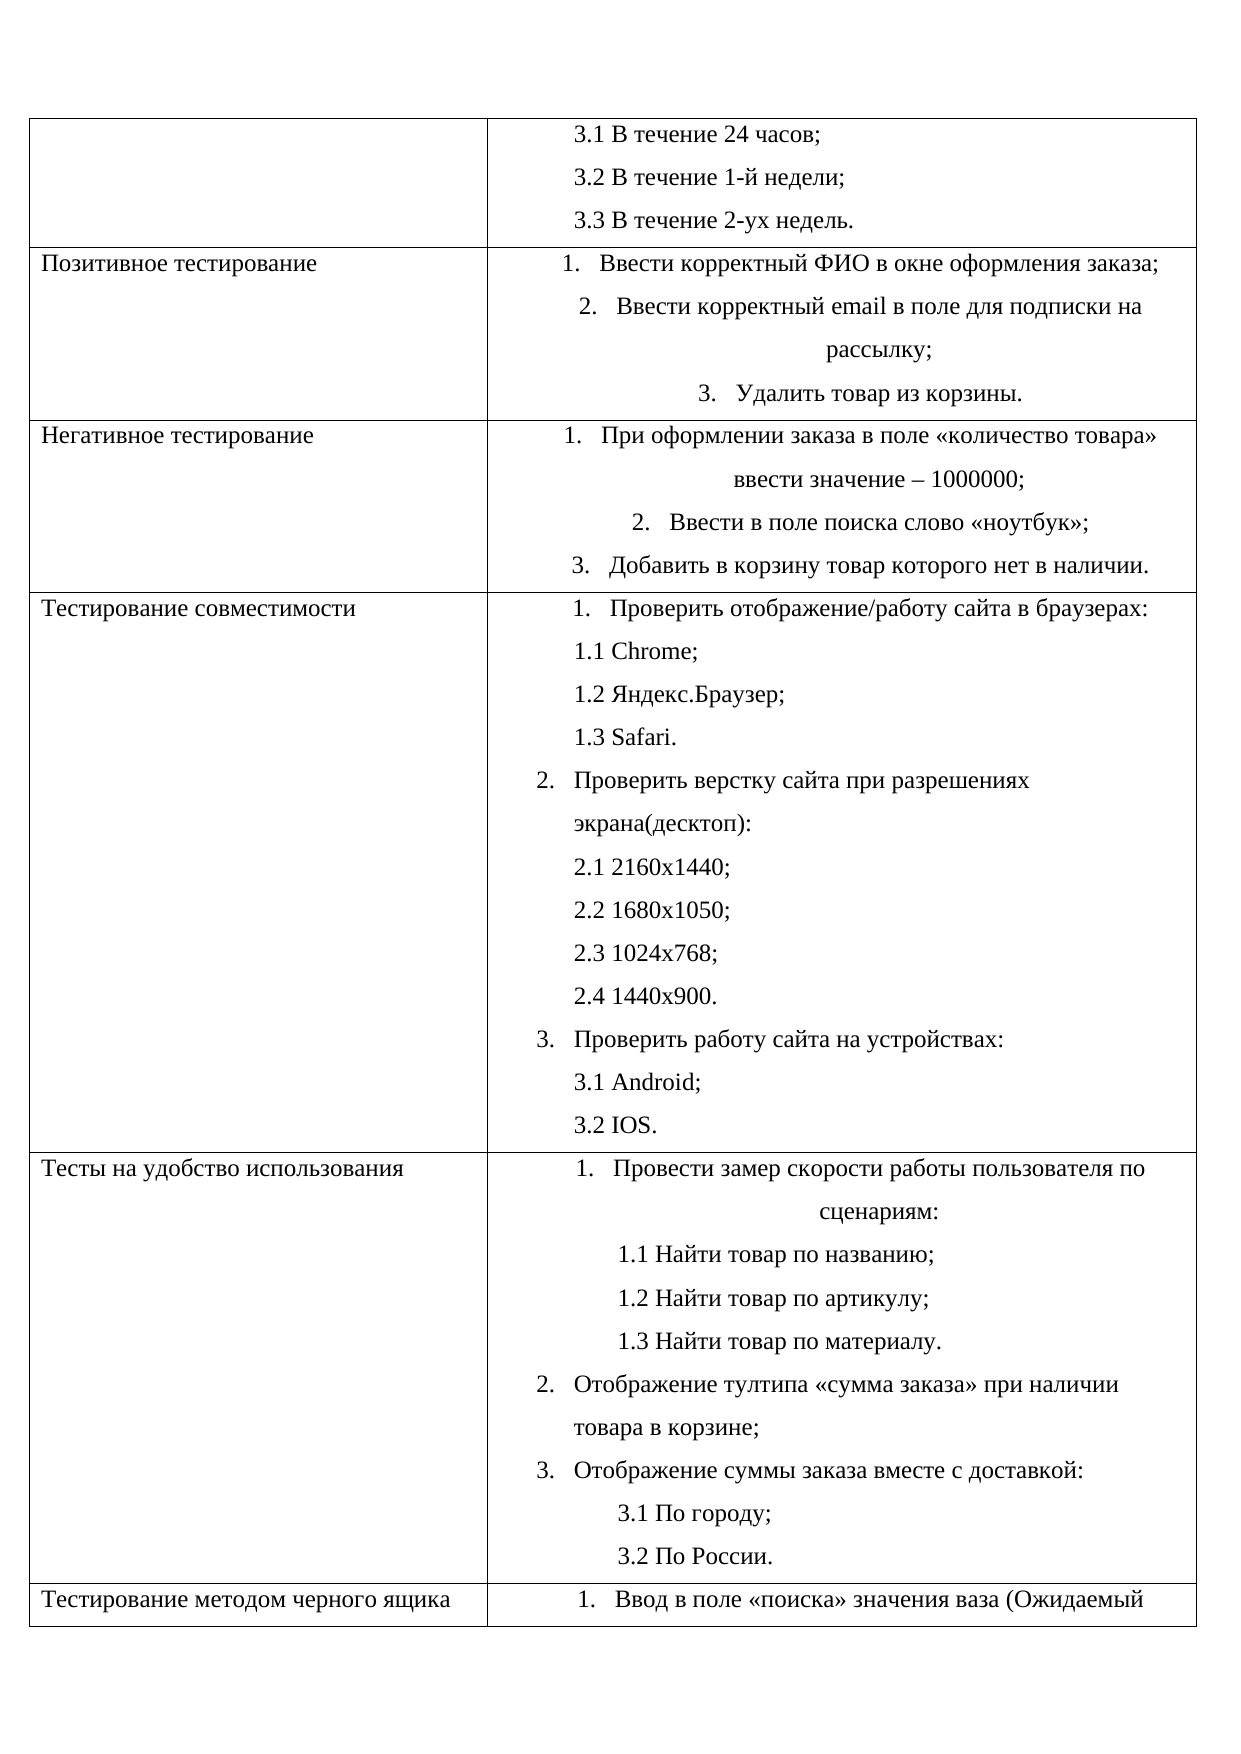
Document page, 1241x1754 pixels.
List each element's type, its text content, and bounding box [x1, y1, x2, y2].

table_cell При оформлении заказа в поле «количество товара» ввести значение – 1000000; Ввести в поле поиска слово «ноутбук»; Добавить в корзину товар которого нет в наличии. [488, 421, 1196, 592]
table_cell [30, 1584, 487, 1626]
table_cell Негативное тестирование [30, 421, 487, 592]
table_cell Провести замер скорости работы пользователя по сценариям: Найти товар по названию; Найти товар по артикулу; Найти товар по материалу. Отображение тултипа «сумма заказа» при наличии товара в корзине; Отображение суммы заказа вместе с доставкой: По городу; По России. [488, 1153, 1196, 1583]
table_cell Тесты на удобство использования [30, 1153, 487, 1583]
table_cell Позитивное тестирование [30, 248, 487, 419]
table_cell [488, 1584, 1196, 1626]
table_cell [488, 119, 1196, 247]
table_cell Тестирование совместимости [30, 593, 487, 1152]
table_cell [30, 119, 487, 247]
table_cell Проверить отображение/работу сайта в браузерах: Chrome; Яндекс.Браузер; Safari. Проверить верстку сайта при разрешениях экрана(десктоп): 2160х1440; 1680х1050; 1024х768; 1440х900. Проверить работу сайта на устройствах: Android; IOS. [488, 593, 1196, 1152]
table_cell Ввести корректный ФИО в окне оформления заказа; Ввести корректный email в поле для подписки на рассылку; Удалить товар из корзины. [488, 248, 1196, 419]
